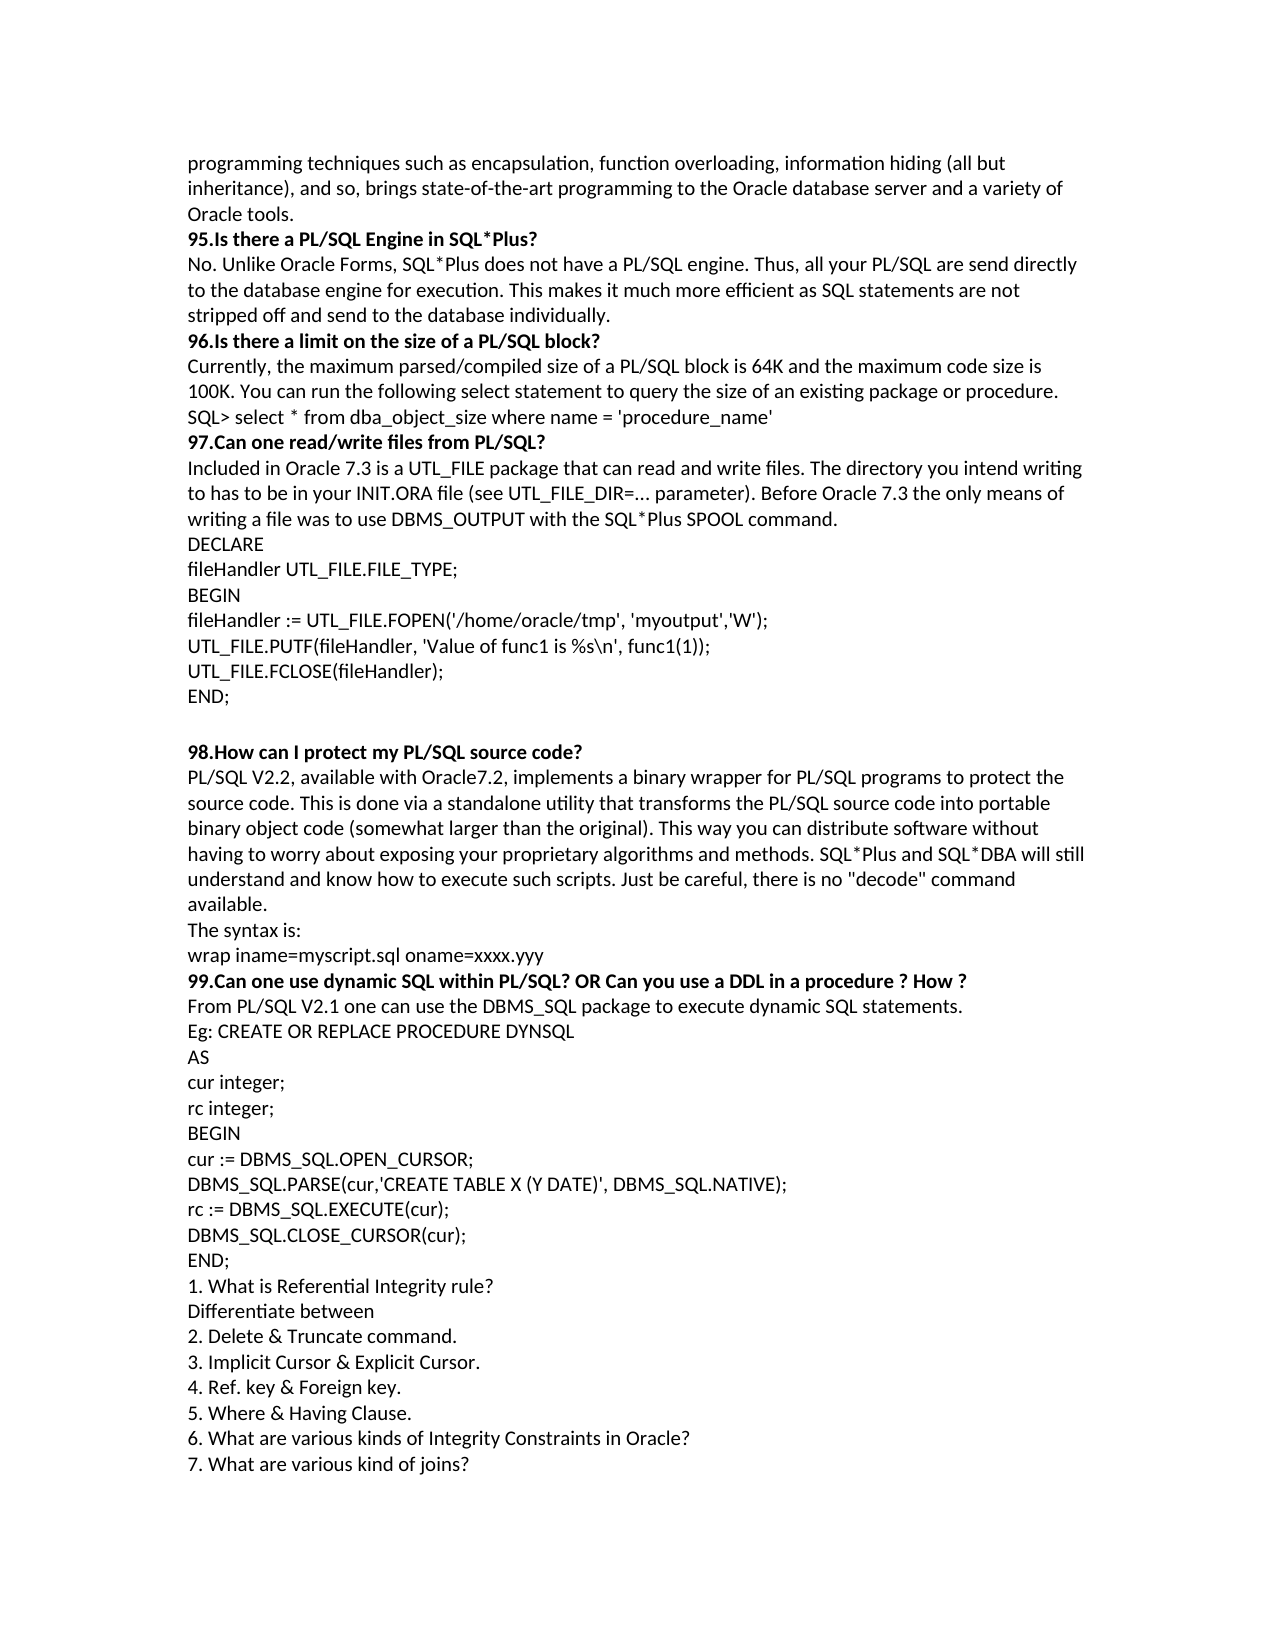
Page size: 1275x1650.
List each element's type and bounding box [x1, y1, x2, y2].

text [187, 739, 1087, 1476]
text [187, 150, 1087, 709]
